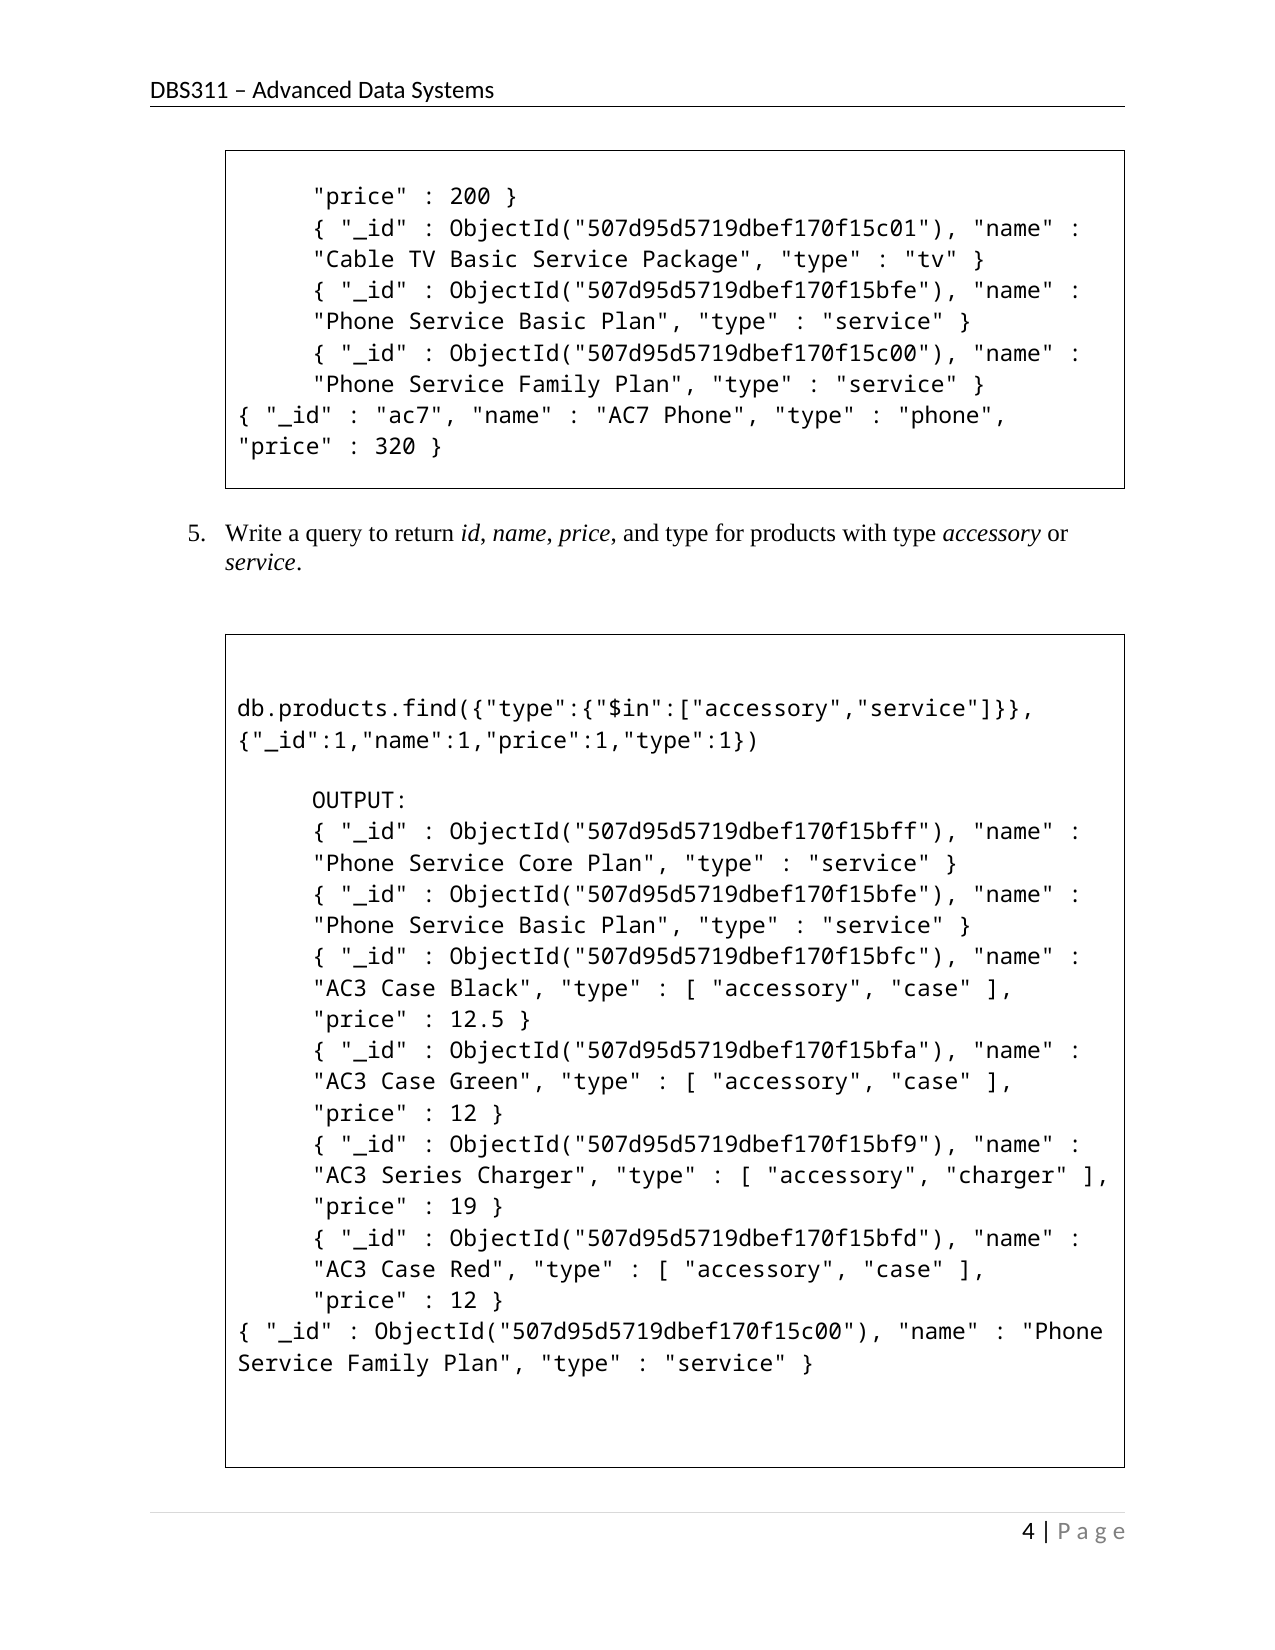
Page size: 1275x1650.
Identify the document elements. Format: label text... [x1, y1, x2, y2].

table_header db.products.find({"type":{"$in":["accessory","service"]}},{"_id":1,"name":1,"price":1,"type":1}) OUTPUT: { "_id" : ObjectId("507d95d5719dbef170f15bff"), "name" : "Phone Service Core Plan", "type" : "service" } { "_id" : ObjectId("507d95d5719dbef170f15bfe"), "name" : "Phone Service Basic Plan", "type" : "service" } { "_id" : ObjectId("507d95d5719dbef170f15bfc"), "name" : "AC3 Case Black", "type" : [ "accessory", "case" ], "price" : 12.5 } { "_id" : ObjectId("507d95d5719dbef170f15bfa"), "name" : "AC3 Case Green", "type" : [ "accessory", "case" ], "price" : 12 } { "_id" : ObjectId("507d95d5719dbef170f15bf9"), "name" : "AC3 Series Charger", "type" : [ "accessory", "charger" ], "price" : 19 } { "_id" : ObjectId("507d95d5719dbef170f15bfd"), "name" : "AC3 Case Red", "type" : [ "accessory", "case" ], "price" : 12 } { "_id" : ObjectId("507d95d5719dbef170f15c00"), "name" : "Phone Service Family Plan", "type" : "service" } [226, 635, 1124, 1467]
list Write a query to return id, name, price, and type for products with type accessory or service. [187, 518, 1125, 576]
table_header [226, 151, 1124, 488]
